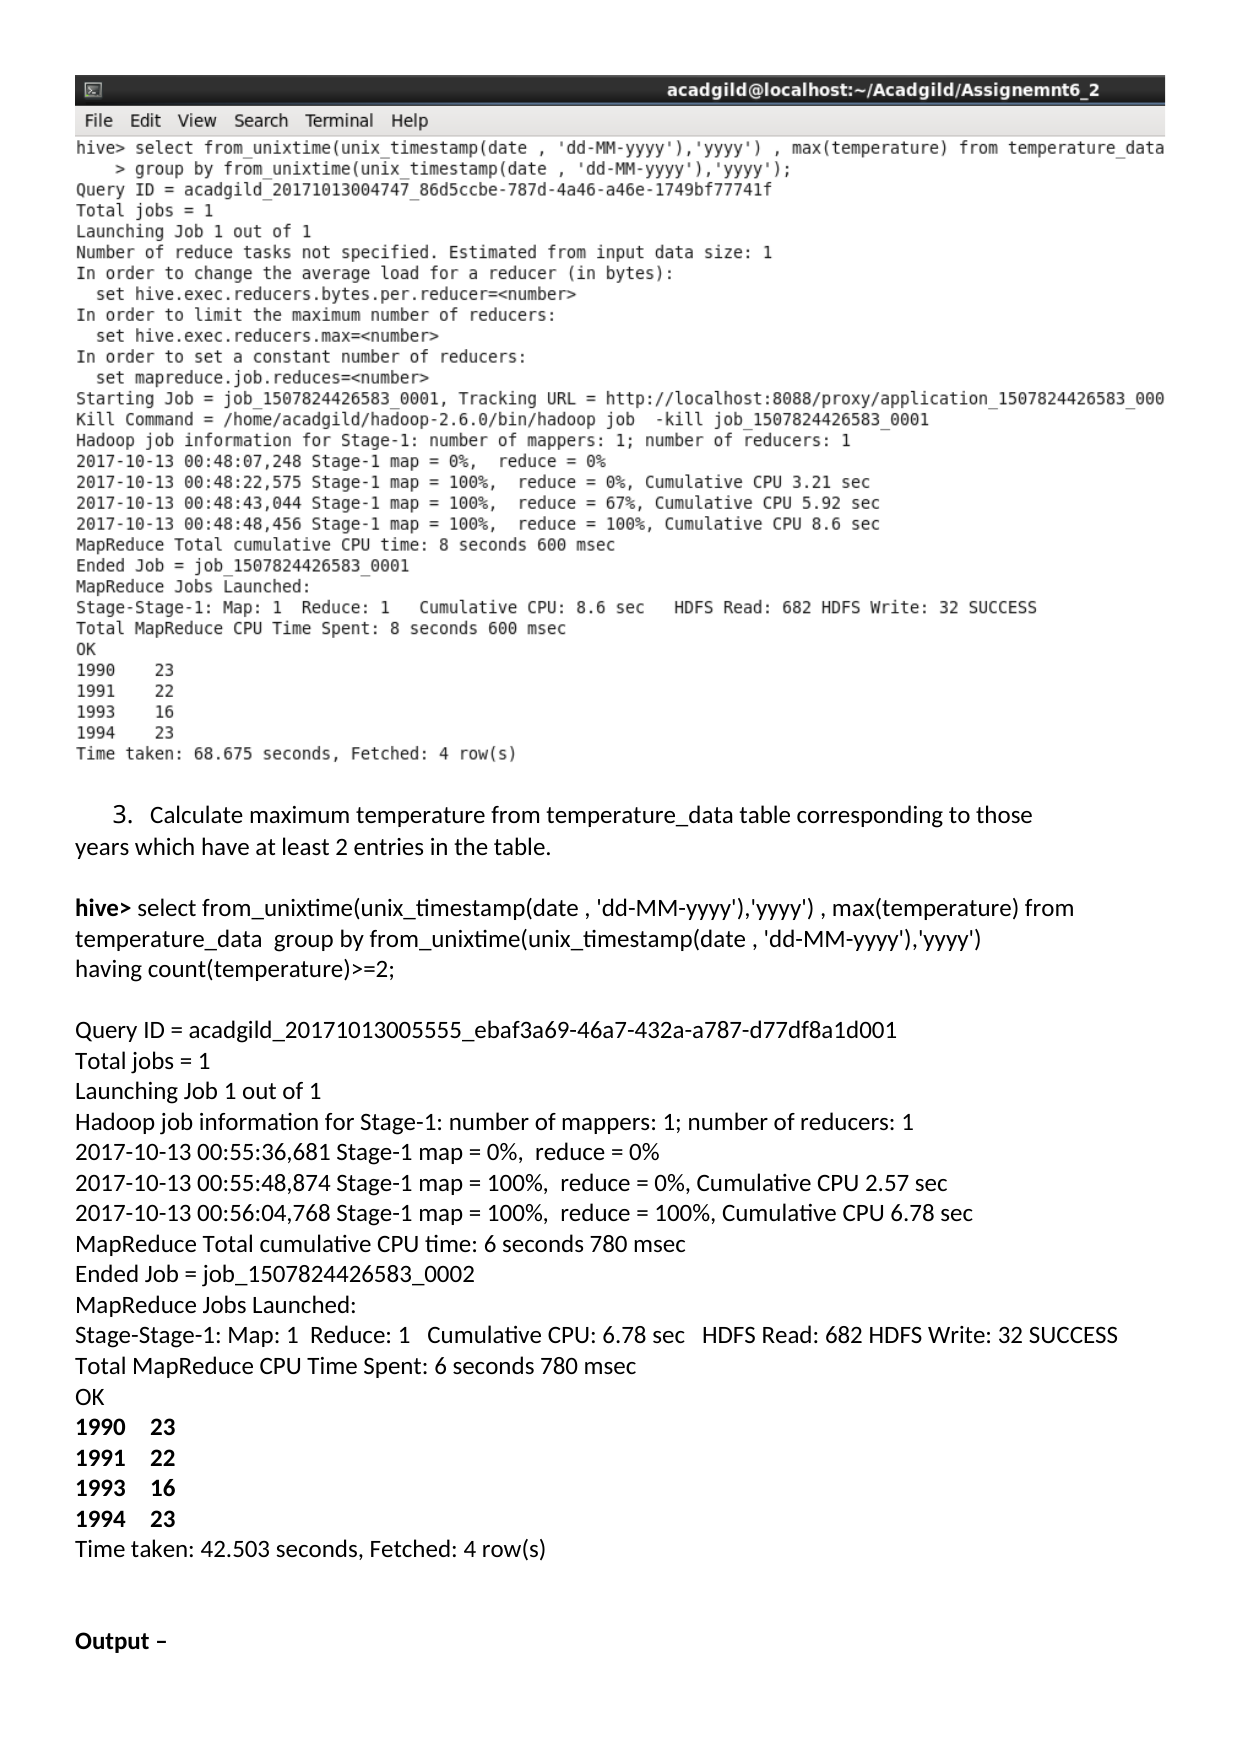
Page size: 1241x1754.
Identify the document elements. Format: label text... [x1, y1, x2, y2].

text hive> select from_unixtime(unix_timestamp(date , 'dd-MM-yyyy'),'yyyy') , max(temperature) from temperature_data group by from_unixtime(unix_timestamp(date , 'dd-MM-yyyy'),'yyyy') [75, 892, 1165, 953]
text 2017-10-13 00:55:36,681 Stage-1 map = 0%, reduce = 0% [75, 1136, 1165, 1167]
text Total jobs = 1 [75, 1045, 1165, 1075]
list Calculate maximum temperature from temperature_data table corresponding to those [112, 797, 1165, 831]
text OK [75, 1381, 1165, 1411]
text Time taken: 42.503 seconds, Fetched: 4 row(s) [75, 1533, 1165, 1564]
text Ended Job = job_1507824426583_0002 [75, 1258, 1165, 1289]
text MapReduce Jobs Launched: [75, 1289, 1165, 1319]
text years which have at least 2 entries in the table. [75, 831, 1165, 862]
text having count(temperature)>=2; [75, 953, 1165, 984]
text 1993 16 [75, 1472, 1165, 1503]
text 1991 22 [75, 1442, 1165, 1472]
text 2017-10-13 00:56:04,768 Stage-1 map = 100%, reduce = 100%, Cumulative CPU 6.78 sec [75, 1197, 1165, 1228]
text Launching Job 1 out of 1 [75, 1075, 1165, 1106]
text 2017-10-13 00:55:48,874 Stage-1 map = 100%, reduce = 0%, Cumulative CPU 2.57 sec [75, 1167, 1165, 1197]
text 1990 23 [75, 1411, 1165, 1442]
text Output – [75, 1625, 1165, 1655]
text Query ID = acadgild_20171013005555_ebaf3a69-46a7-432a-a787-d77df8a1d001 [75, 1014, 1165, 1045]
text Hadoop job information for Stage-1: number of mappers: 1; number of reducers: 1 [75, 1106, 1165, 1136]
text MapReduce Total cumulative CPU time: 6 seconds 780 msec [75, 1228, 1165, 1258]
text Total MapReduce CPU Time Spent: 6 seconds 780 msec [75, 1350, 1165, 1381]
text 1994 23 [75, 1503, 1165, 1533]
text Stage-Stage-1: Map: 1 Reduce: 1 Cumulative CPU: 6.78 sec HDFS Read: 682 HDFS Write: 32 SUCCESS [75, 1319, 1165, 1350]
